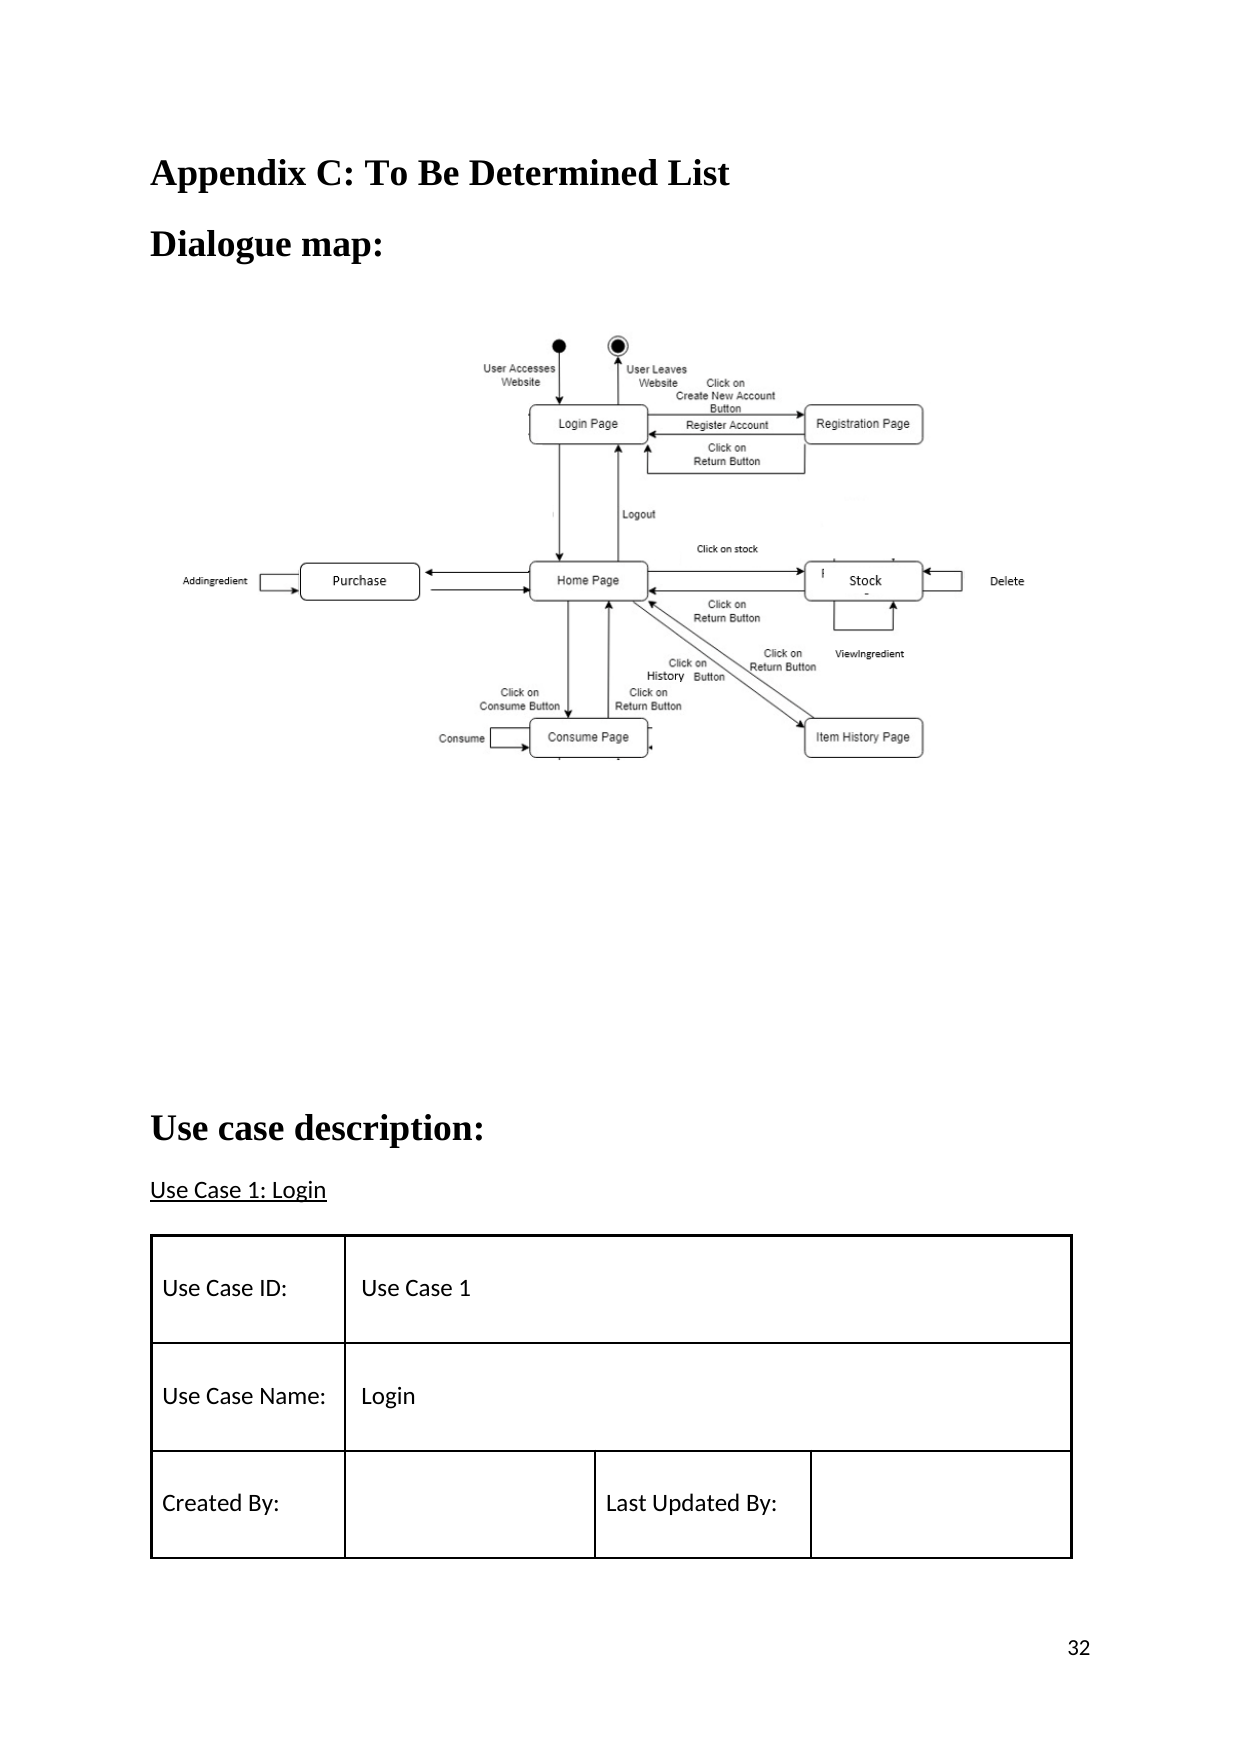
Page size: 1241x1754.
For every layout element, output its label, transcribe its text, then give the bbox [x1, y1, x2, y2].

text Use Case 1: Login [150, 1174, 1090, 1204]
table_cell [812, 1452, 1070, 1557]
table_cell Created By: [153, 1452, 344, 1557]
table_cell [346, 1452, 594, 1557]
text Use case description: [150, 1106, 1090, 1149]
table_cell Login [346, 1344, 1070, 1449]
table_header Use Case 1 [346, 1237, 1070, 1342]
picture [150, 319, 1091, 795]
text Appendix C: To Be Determined List [150, 150, 1090, 193]
text Dialogue map: [150, 222, 1090, 265]
table_cell Last Updated By: [596, 1452, 810, 1557]
table_cell Use Case Name: [153, 1344, 344, 1449]
table_header Use Case ID: [153, 1237, 344, 1342]
